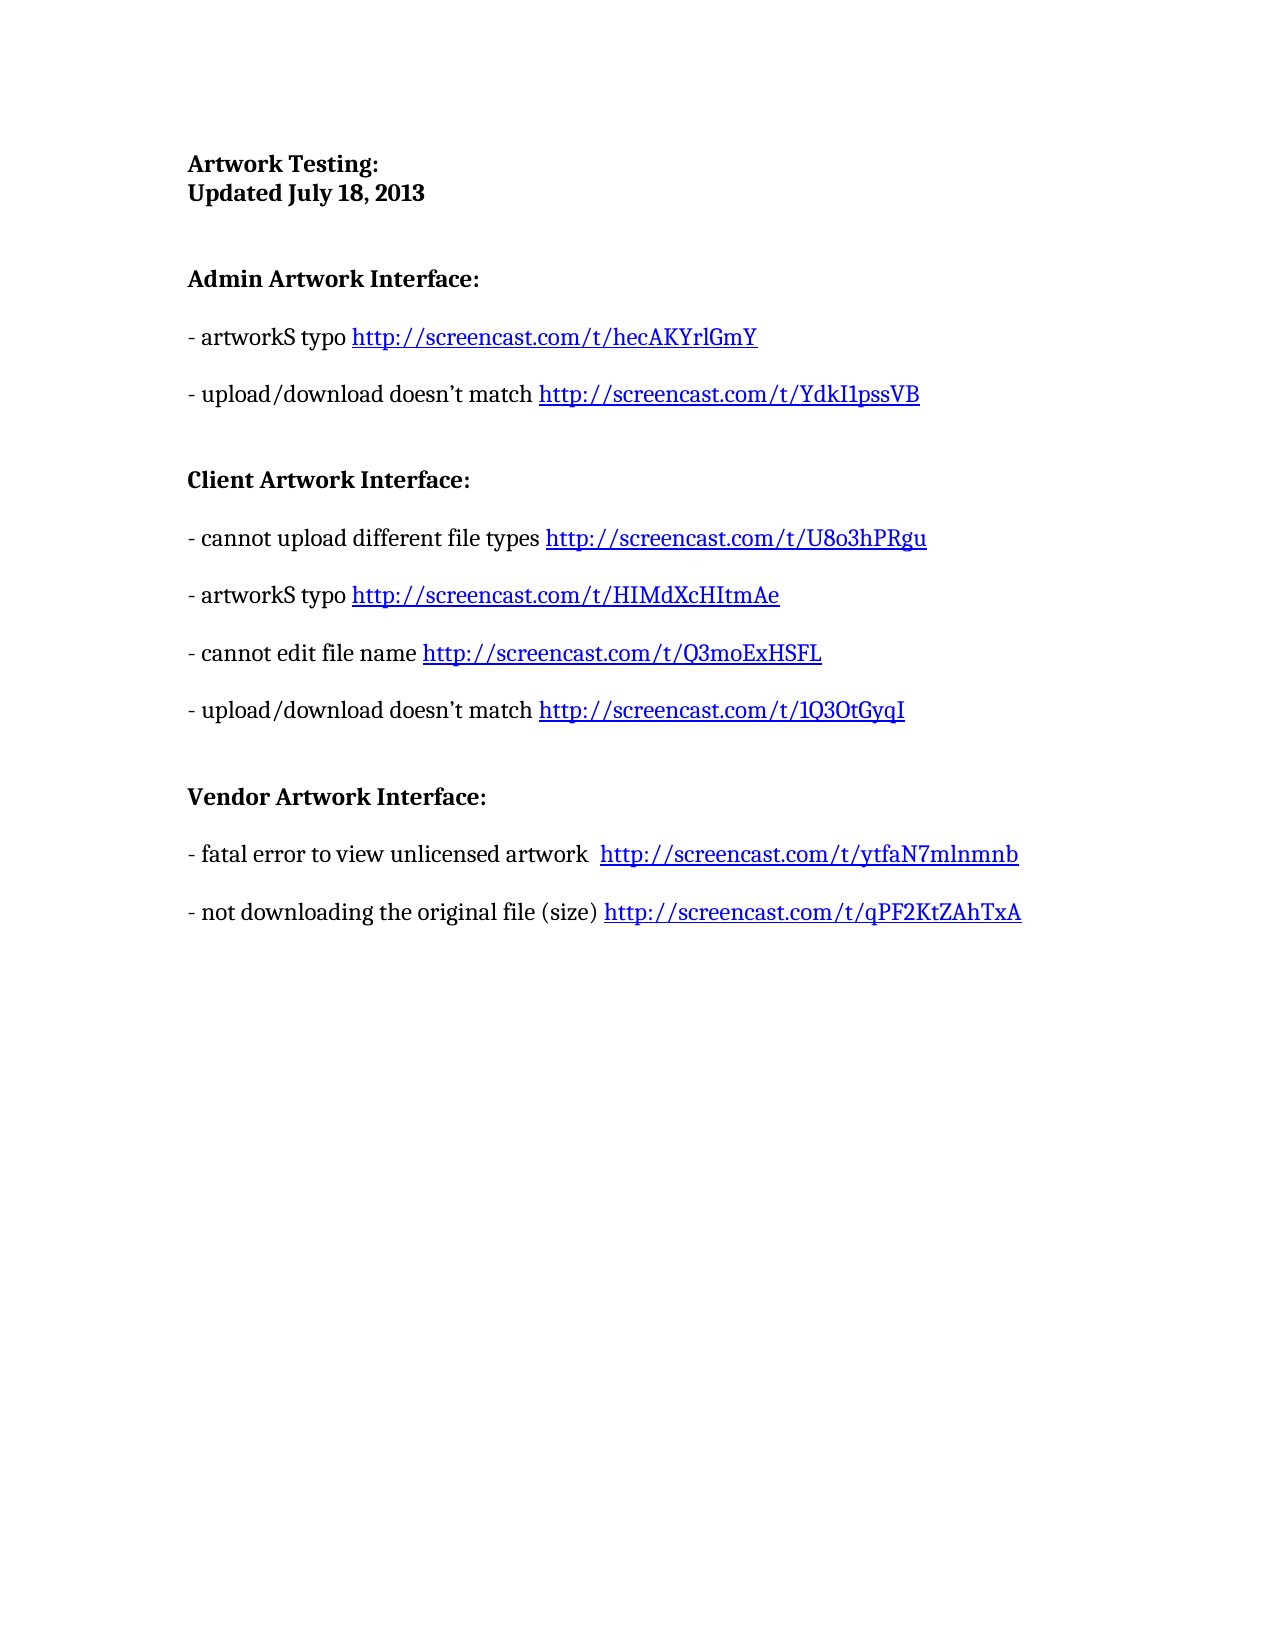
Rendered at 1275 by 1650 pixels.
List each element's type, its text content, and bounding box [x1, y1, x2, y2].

text Admin Artwork Interface: [187, 265, 1219, 294]
text Client Artwork Interface: [187, 466, 1219, 495]
text Artwork Testing: [187, 150, 1219, 179]
text - cannot upload different file types http://screencast.com/t/U8o3hPRgu [187, 524, 1219, 552]
text - upload/download doesn’t match http://screencast.com/t/YdkI1pssVB [187, 380, 1219, 409]
text - cannot edit file name http://screencast.com/t/Q3moExHSFL [187, 639, 1219, 667]
text - upload/download doesn’t match http://screencast.com/t/1Q3OtGyqI [187, 696, 1219, 725]
text Updated July 18, 2013 [187, 179, 1219, 207]
text Vendor Artwork Interface: [187, 782, 1219, 811]
text - fatal error to view unlicensed artwork http://screencast.com/t/ytfaN7mlnmnb [187, 840, 1219, 869]
text - not downloading the original file (size) http://screencast.com/t/qPF2KtZAhTxA [187, 897, 1219, 926]
text - artworkS typo http://screencast.com/t/hecAKYrlGmY [187, 322, 1219, 351]
text - artworkS typo http://screencast.com/t/HIMdXcHItmAe [187, 581, 1219, 610]
